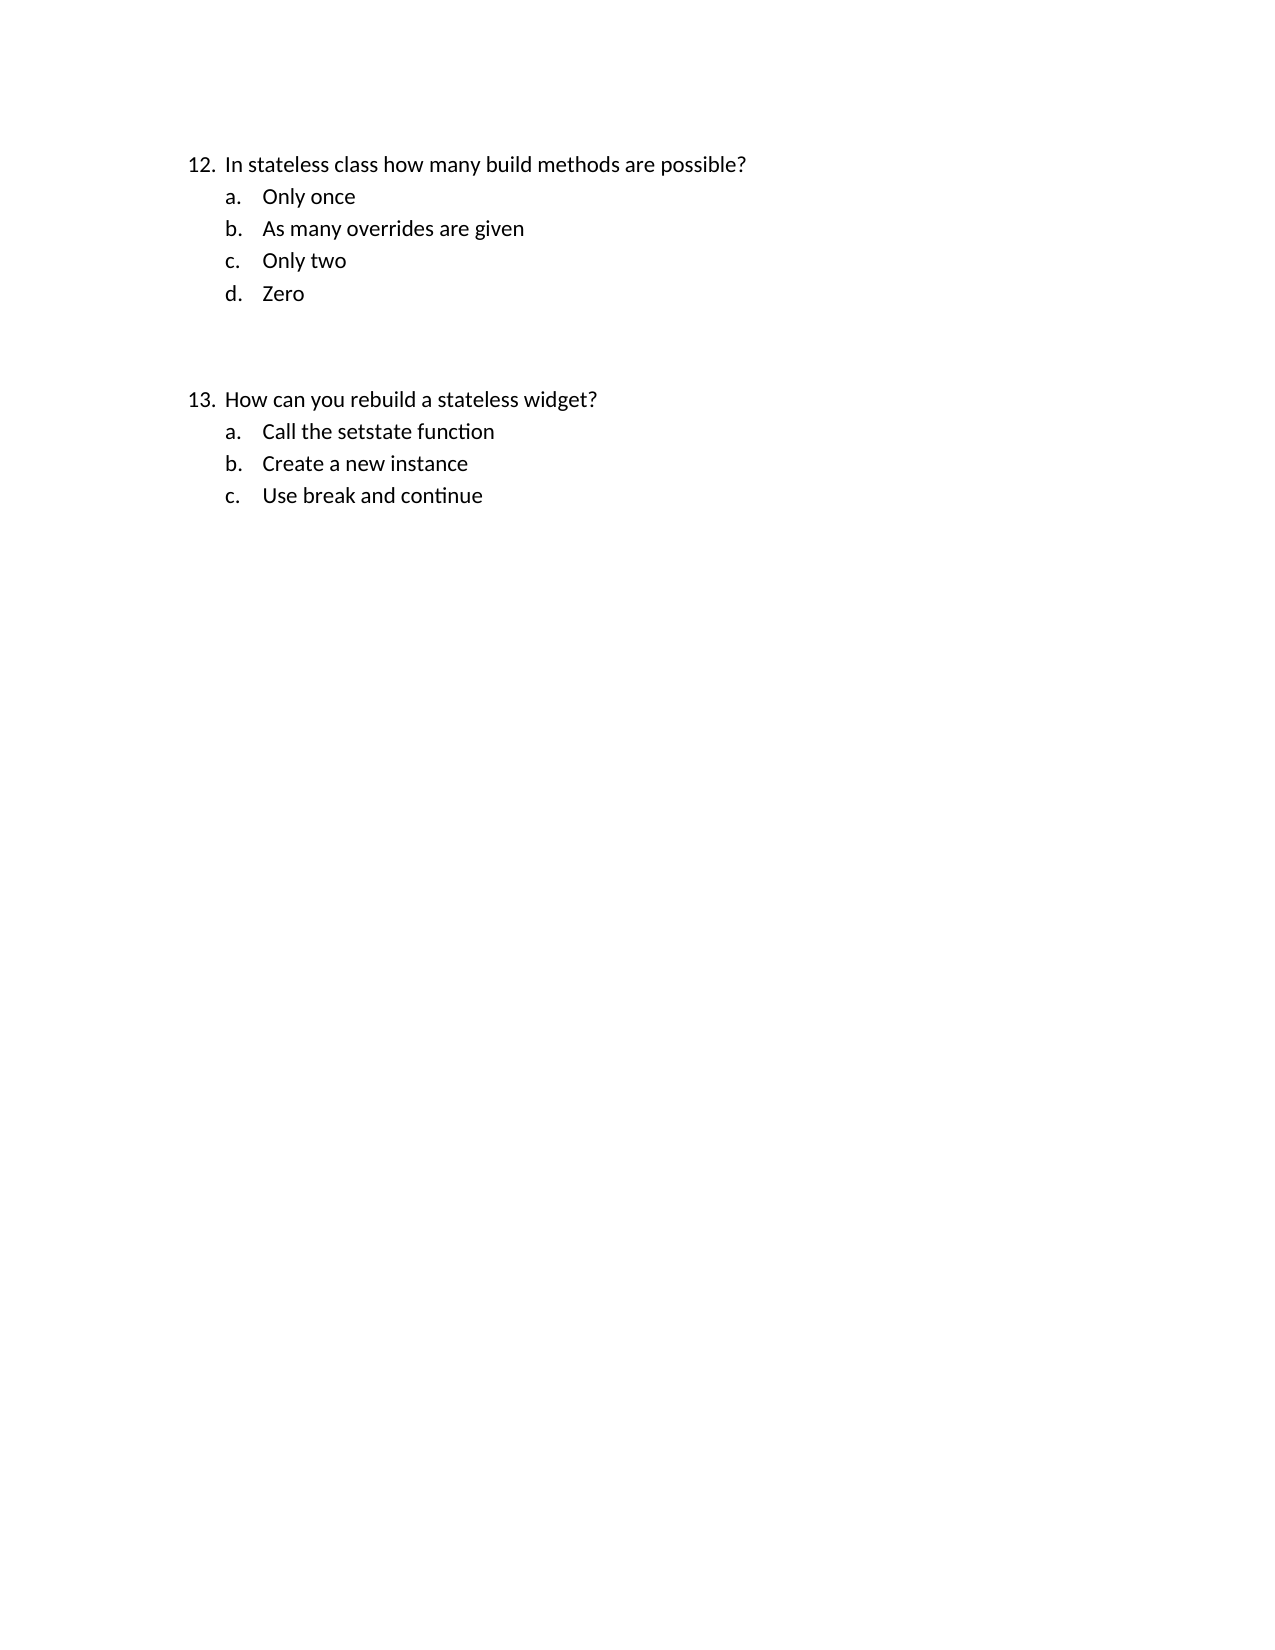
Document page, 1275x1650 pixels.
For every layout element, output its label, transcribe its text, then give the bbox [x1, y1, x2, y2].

list As many overrides are given [225, 214, 1125, 242]
list In stateless class how many build methods are possible? [187, 150, 1125, 178]
list Only once [225, 182, 1125, 210]
list Use break and continue [225, 481, 1125, 509]
list How can you rebuild a stateless widget? [187, 385, 1125, 413]
list Call the setstate function [225, 417, 1125, 445]
list Create a new instance [225, 449, 1125, 477]
list Zero [225, 279, 1125, 307]
list Only two [225, 247, 1125, 274]
